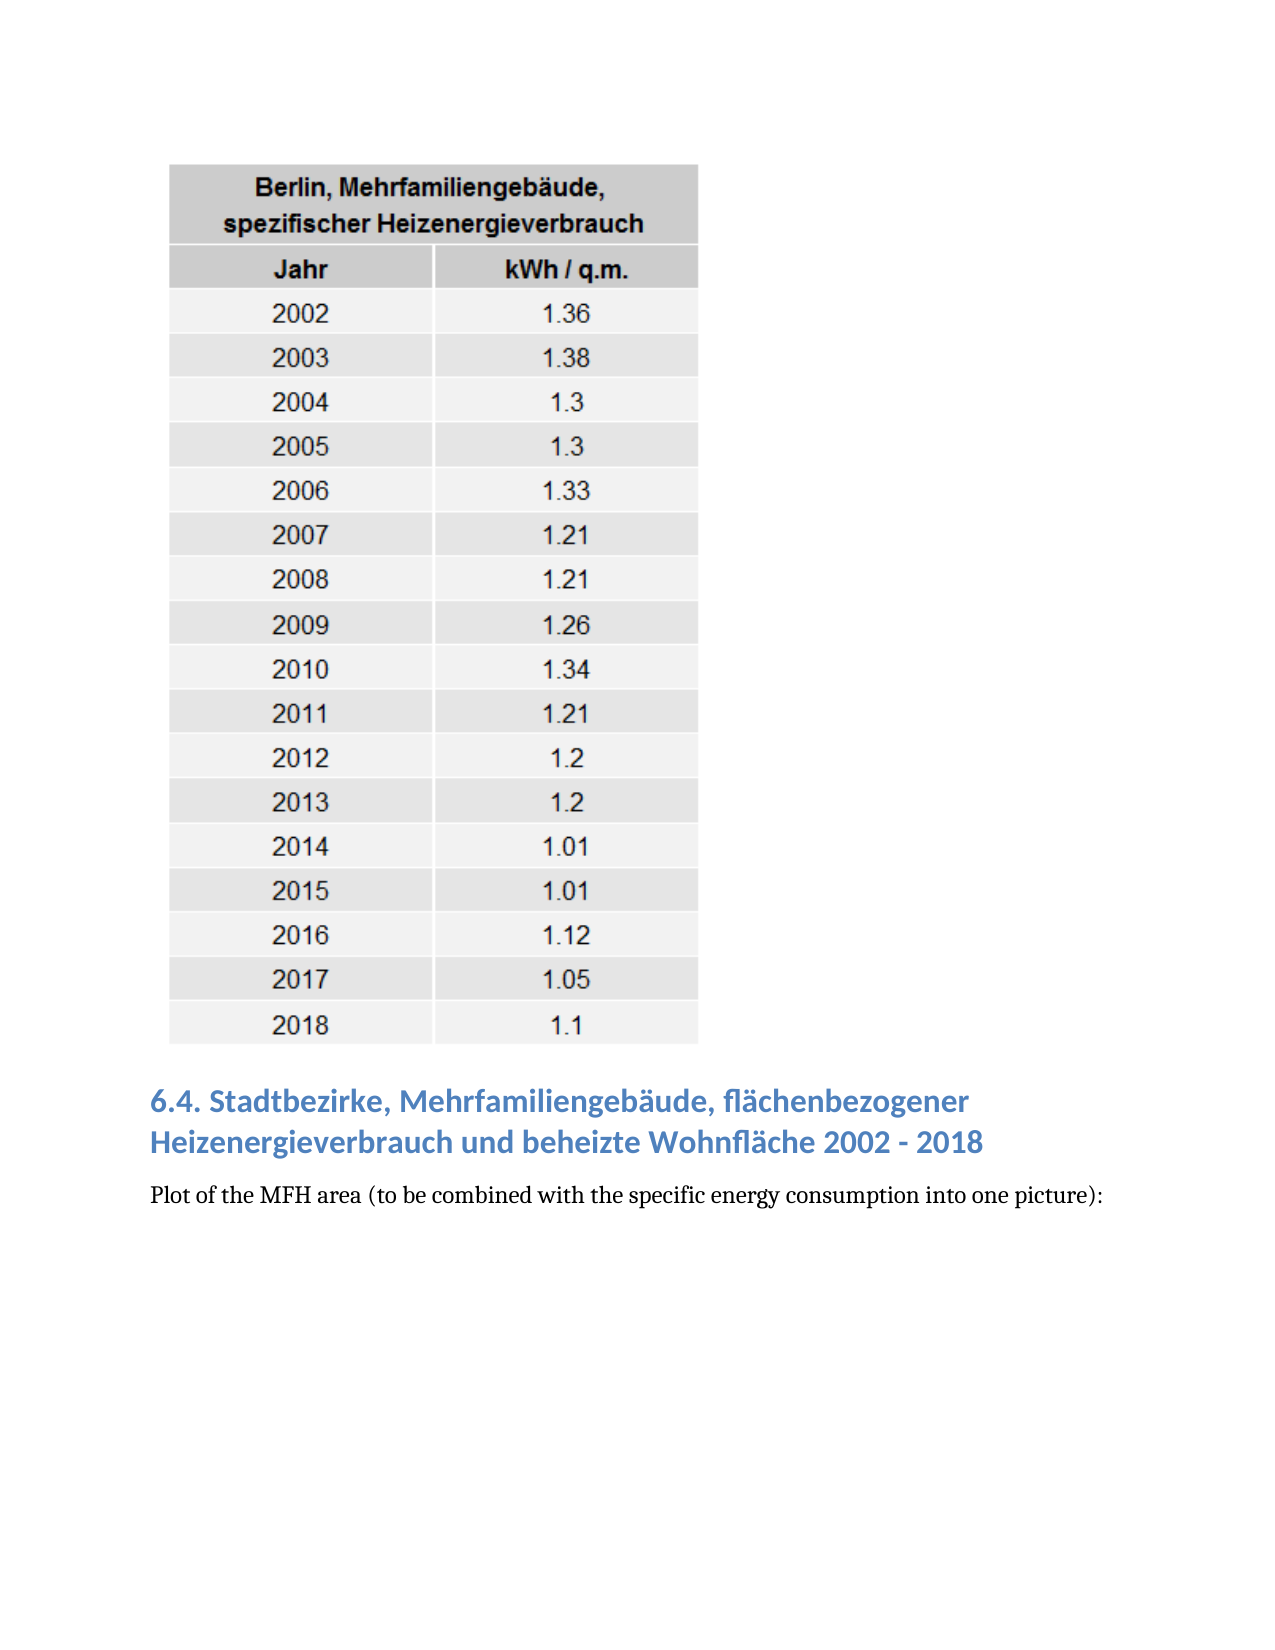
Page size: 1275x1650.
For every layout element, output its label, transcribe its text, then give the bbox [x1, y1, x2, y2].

subtitle 6.4. Stadtbezirke, Mehrfamiliengebäude, flächenbezogener Heizenergieverbrauch und beheizte Wohnfläche 2002 - 2018 [150, 1080, 1125, 1162]
text Plot of the MFH area (to be combined with the specific energy consumption into one picture): [150, 1181, 1125, 1209]
picture [168, 150, 700, 1060]
